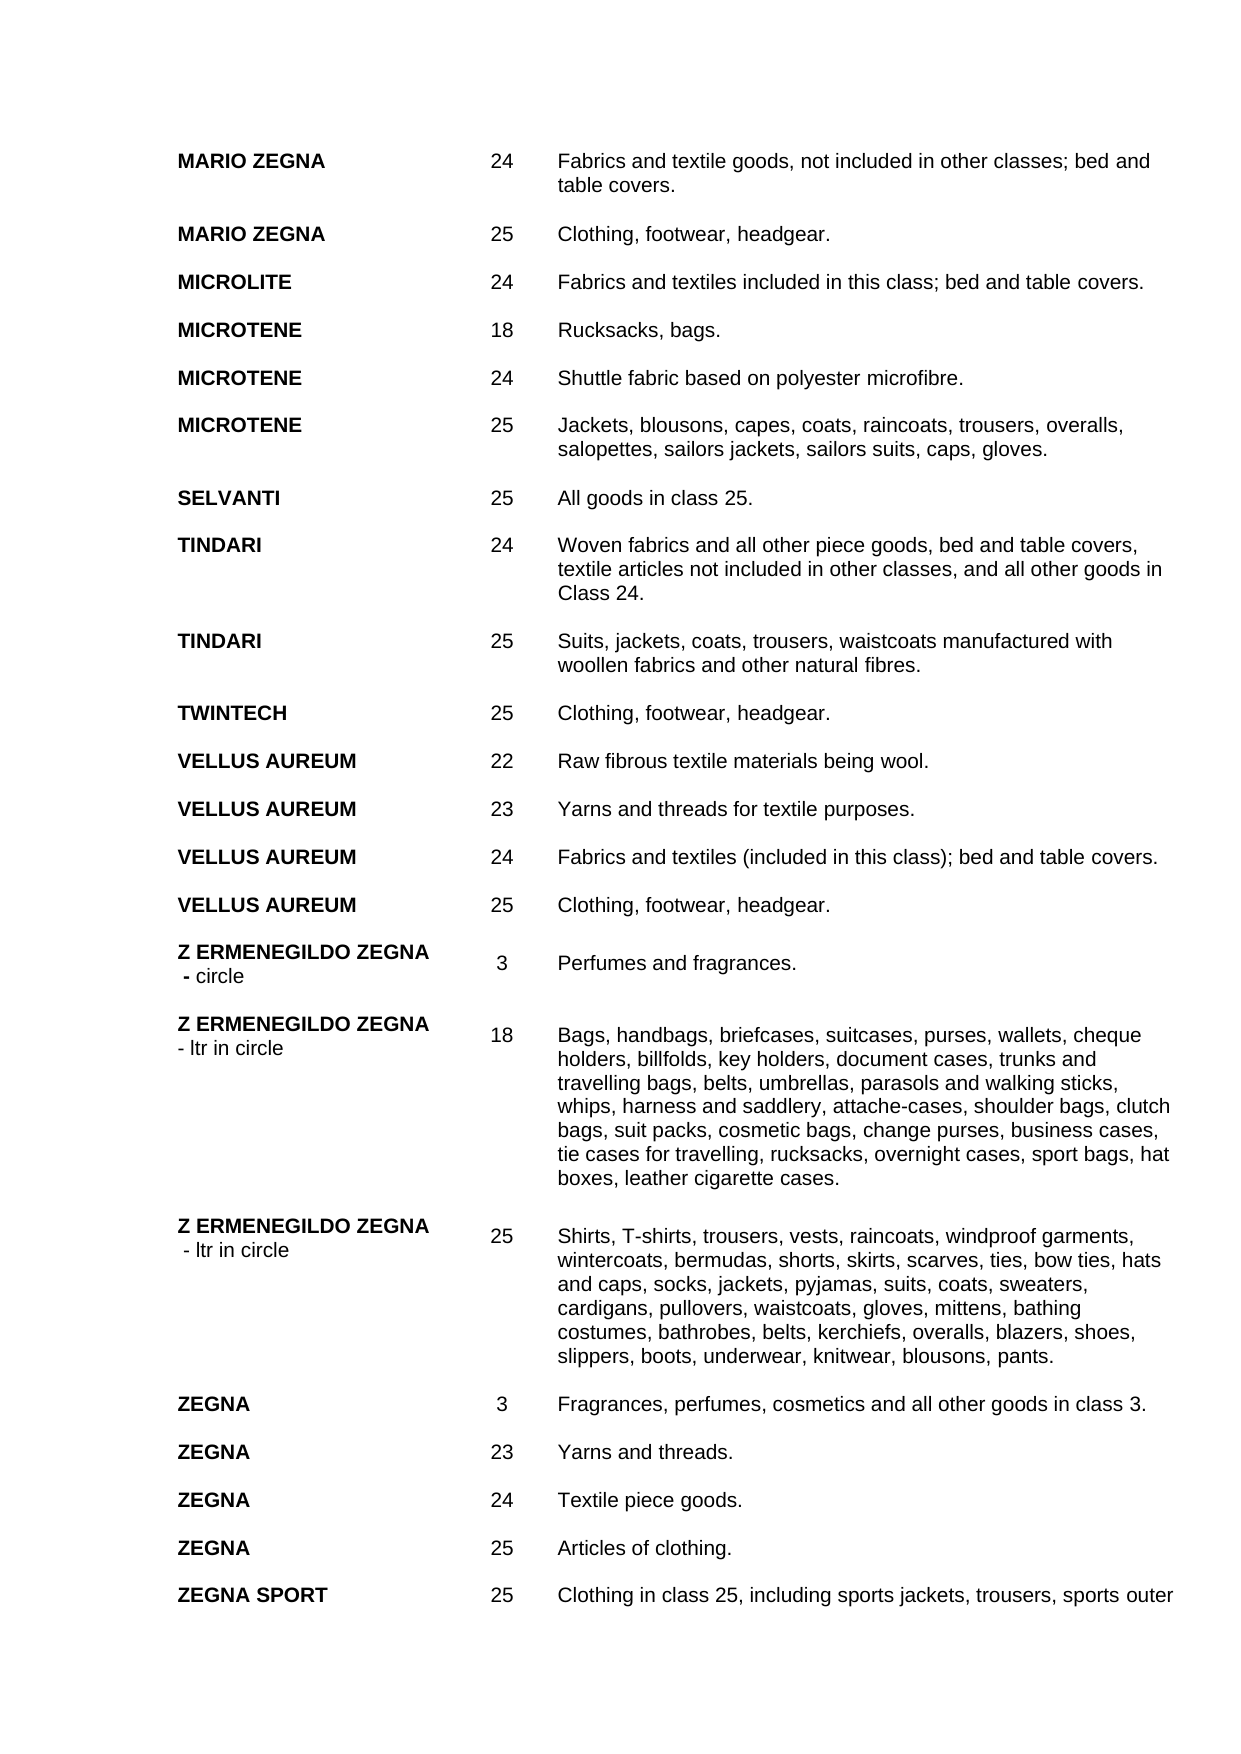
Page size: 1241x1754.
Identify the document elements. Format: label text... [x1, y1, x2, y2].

text TINDARI 25 Suits, jackets, coats, trousers, waistcoats manufactured with woollen fabrics and other natural fibres. [177, 629, 1114, 677]
text - ltr in circle [183, 1238, 429, 1262]
text VELLUS AUREUM 23 Yarns and threads for textile purposes. [177, 797, 1240, 821]
text MARIO ZEGNA 25 Clothing, footwear, headgear. [177, 222, 1240, 246]
text TWINTECH 25 Clothing, footwear, headgear. [177, 701, 1240, 725]
text MICROTENE 18 Rucksacks, bags. [177, 318, 1240, 342]
text MICROLITE 24 Fabrics and textiles included in this class; bed and table covers. [177, 270, 1240, 294]
text ZEGNA 25 Articles of clothing. [177, 1536, 1240, 1559]
text MARIO ZEGNA 24 Fabrics and textile goods, not included in other classes; bed and [177, 150, 1240, 174]
subtitle Z ERMENEGILDO ZEGNA [177, 1013, 429, 1037]
text ZEGNA SPORT 25 Clothing in class 25, including sports jackets, trousers, sports outer [177, 1583, 1240, 1607]
text SELVANTI 25 All goods in class 25. [177, 485, 1240, 509]
text VELLUS AUREUM 22 Raw fibrous textile materials being wool. [177, 749, 1240, 773]
text ZEGNA 23 Yarns and threads. [177, 1439, 1240, 1463]
text ZEGNA 3 Fragrances, perfumes, cosmetics and all other goods in class 3. [177, 1392, 1240, 1416]
text 3 Perfumes and fragrances. [496, 950, 1240, 974]
text 18 Bags, handbags, briefcases, suitcases, purses, wallets, cheque holders, billfolds, key holders, document cases, trunks and travelling bags, belts, umbrellas, parasols and walking sticks, whips, harness and saddlery, attache-cases, shoulder bags, clutch bags, suit packs, cosmetic bags, change purses, business cases, tie cases for travelling, rucksacks, overnight cases, sport bags, hat boxes, leather cigarette cases. [490, 1022, 1172, 1190]
text VELLUS AUREUM 24 Fabrics and textiles (included in this class); bed and table covers. [177, 845, 1240, 869]
text 25 Shirts, T-shirts, trousers, vests, raincoats, windproof garments, wintercoats, bermudas, shorts, skirts, scarves, ties, bow ties, hats and caps, socks, jackets, pyjamas, suits, coats, sweaters, cardigans, pullovers, waistcoats, gloves, mittens, bathing costumes, bathrobes, belts, kerchiefs, overalls, blazers, shoes, slippers, boots, underwear, knitwear, blousons, pants. [490, 1224, 1162, 1368]
text MICROTENE 25 Jackets, blousons, capes, coats, raincoats, trousers, overalls, [177, 413, 1240, 437]
text TINDARI 24 Woven fabrics and all other piece goods, bed and table covers, textile articles not included in other classes, and all other goods in Class 24. [177, 533, 1163, 605]
subtitle Z ERMENEGILDO ZEGNA [177, 941, 429, 964]
text salopettes, sailors jackets, sailors suits, caps, gloves. [558, 437, 1240, 461]
subtitle Z ERMENEGILDO ZEGNA [177, 1214, 429, 1238]
text MICROTENE 24 Shuttle fabric based on polyester microfibre. [177, 366, 1240, 389]
text VELLUS AUREUM 25 Clothing, footwear, headgear. [177, 893, 1240, 917]
text - circle [183, 964, 429, 988]
text table covers. [558, 174, 1240, 198]
text ZEGNA 24 Textile piece goods. [177, 1488, 1240, 1512]
text - ltr in circle [177, 1037, 429, 1061]
